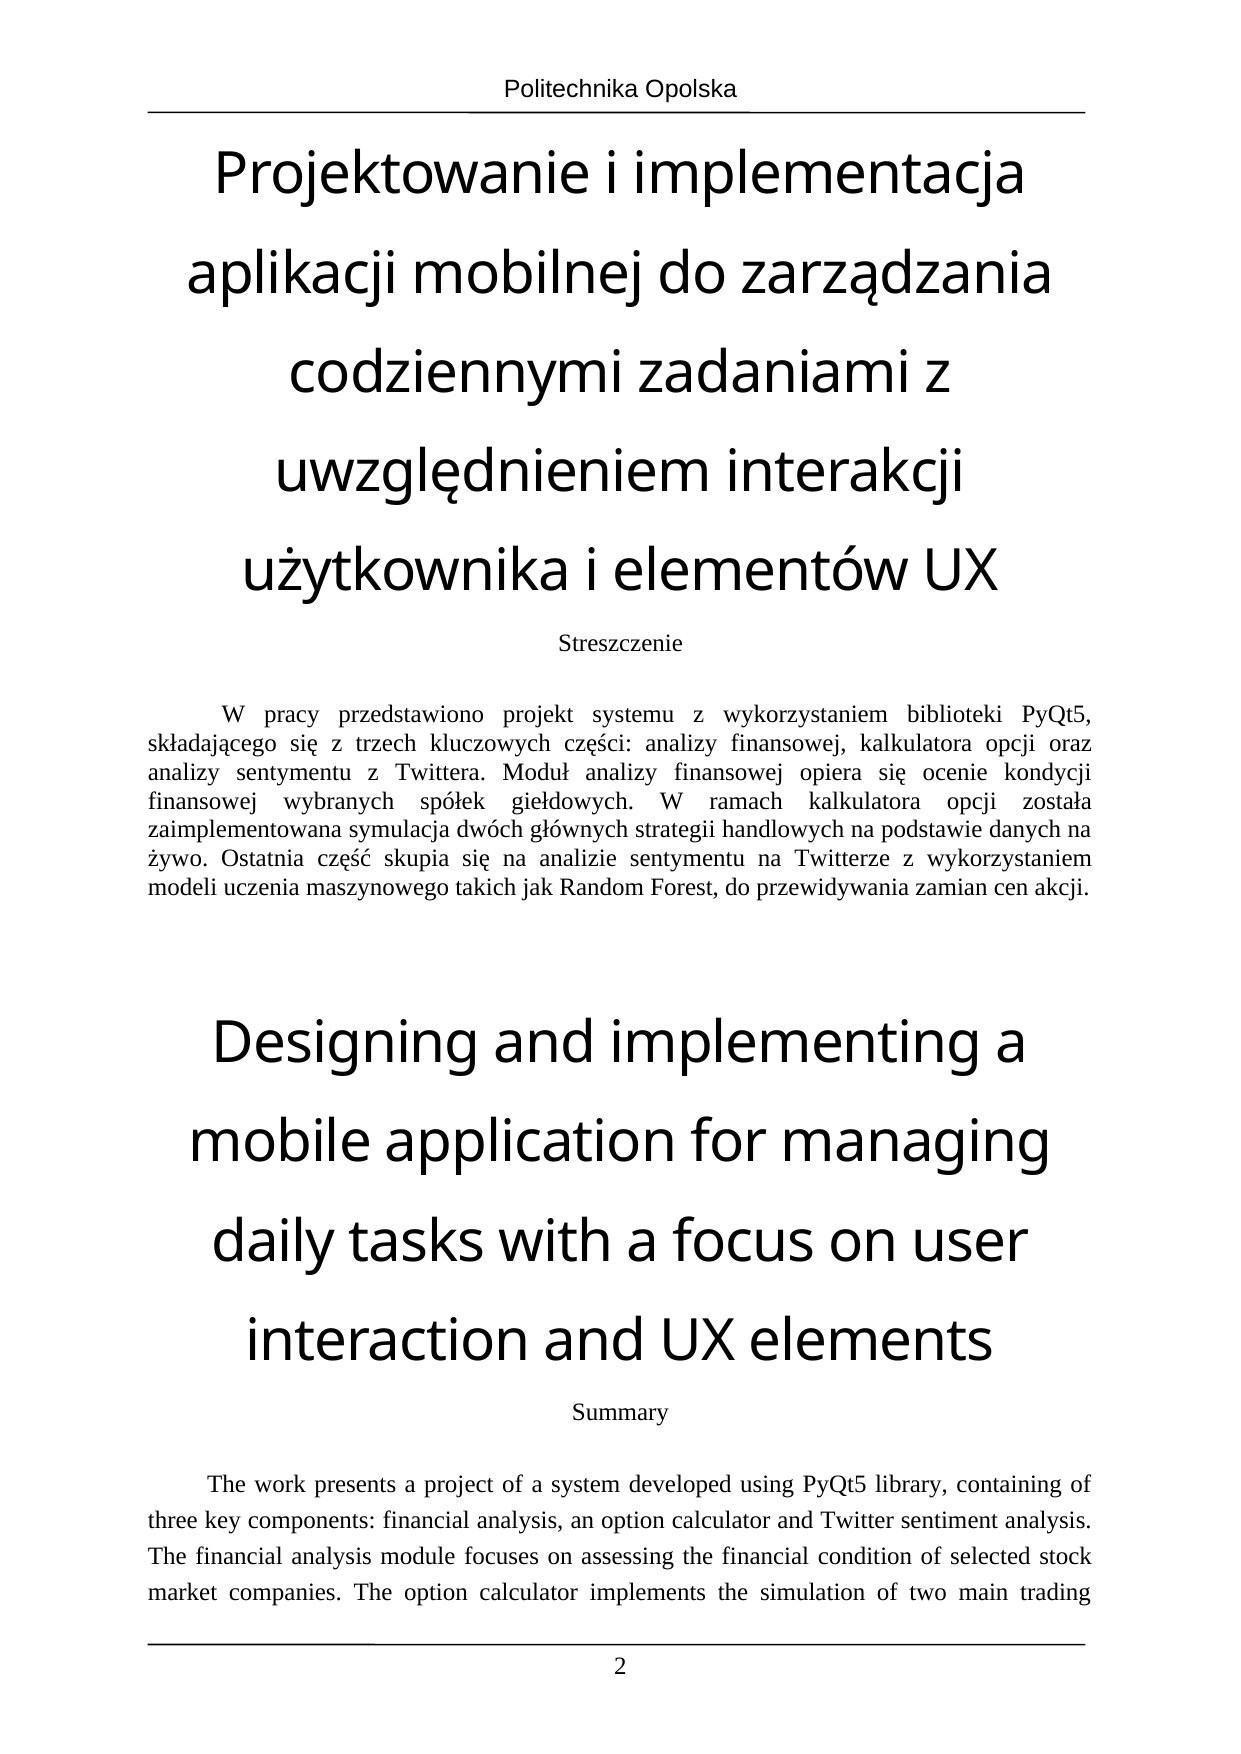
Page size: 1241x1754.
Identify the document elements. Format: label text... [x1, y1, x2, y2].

text W pracy przedstawiono projekt systemu z wykorzystaniem biblioteki PyQt5, składającego się z trzech kluczowych części: analizy finansowej, kalkulatora opcji oraz analizy sentymentu z Twittera. Moduł analizy finansowej opiera się ocenie kondycji finansowej wybranych spółek giełdowych. W ramach kalkulatora opcji została zaimplementowana symulacja dwóch głównych strategii handlowych na podstawie danych na żywo. Ostatnia część skupia się na analizie sentymentu na Twitterze z wykorzystaniem modeli uczenia maszynowego takich jak Random Forest, do przewidywania zamian cen akcji. [148, 699, 1093, 901]
text Streszczenie [148, 628, 1093, 656]
text Designing and implementing a mobile application for managing daily tasks with a focus on user interaction and UX elements [148, 1000, 1093, 1377]
text Summary [148, 1397, 1093, 1426]
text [148, 1469, 1093, 1606]
text Projektowanie i implementacja aplikacji mobilnej do zarządzania codziennymi zadaniami z uwzględnieniem interakcji użytkownika i elementów UX [148, 131, 1093, 608]
